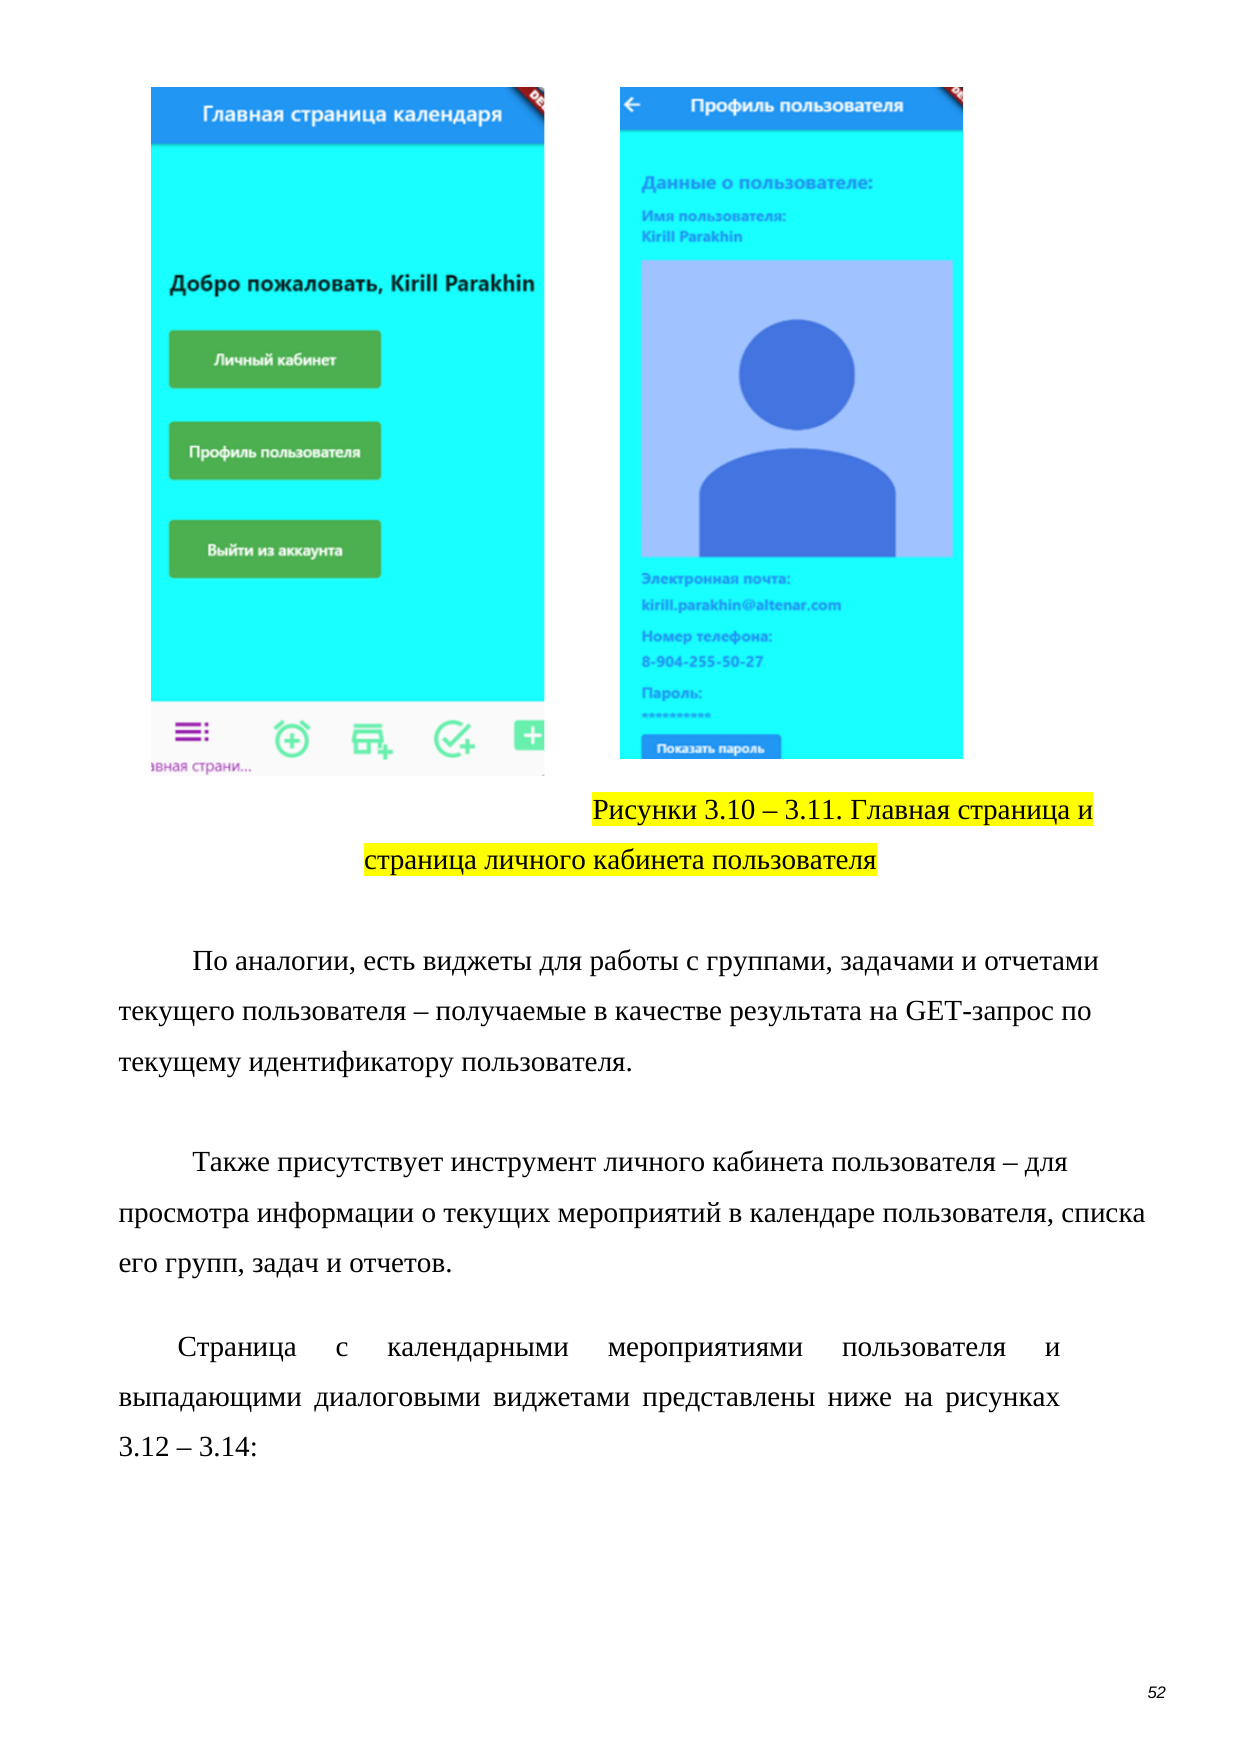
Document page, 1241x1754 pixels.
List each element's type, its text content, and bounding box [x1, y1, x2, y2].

text По аналогии, есть виджеты для работы с группами, задачами и отчетами текущего пользователя – получаемые в качестве результата на GET-запрос по текущему идентификатору пользователя. [118, 943, 1164, 1077]
text Рисунки 3.10 – 3.11. Главная страница и страница личного кабинета пользователя [118, 792, 1122, 876]
picture [620, 87, 964, 760]
picture [151, 87, 545, 785]
text Также присутствует инструмент личного кабинета пользователя – для просмотра информации о текущих мероприятий в календаре пользователя, списка его групп, задач и отчетов. [118, 1144, 1164, 1278]
text Страница с календарными мероприятиями пользователя и выпадающими диалоговыми виджетами представлены ниже на рисунках 3.12 – 3.14: [118, 1329, 1061, 1463]
